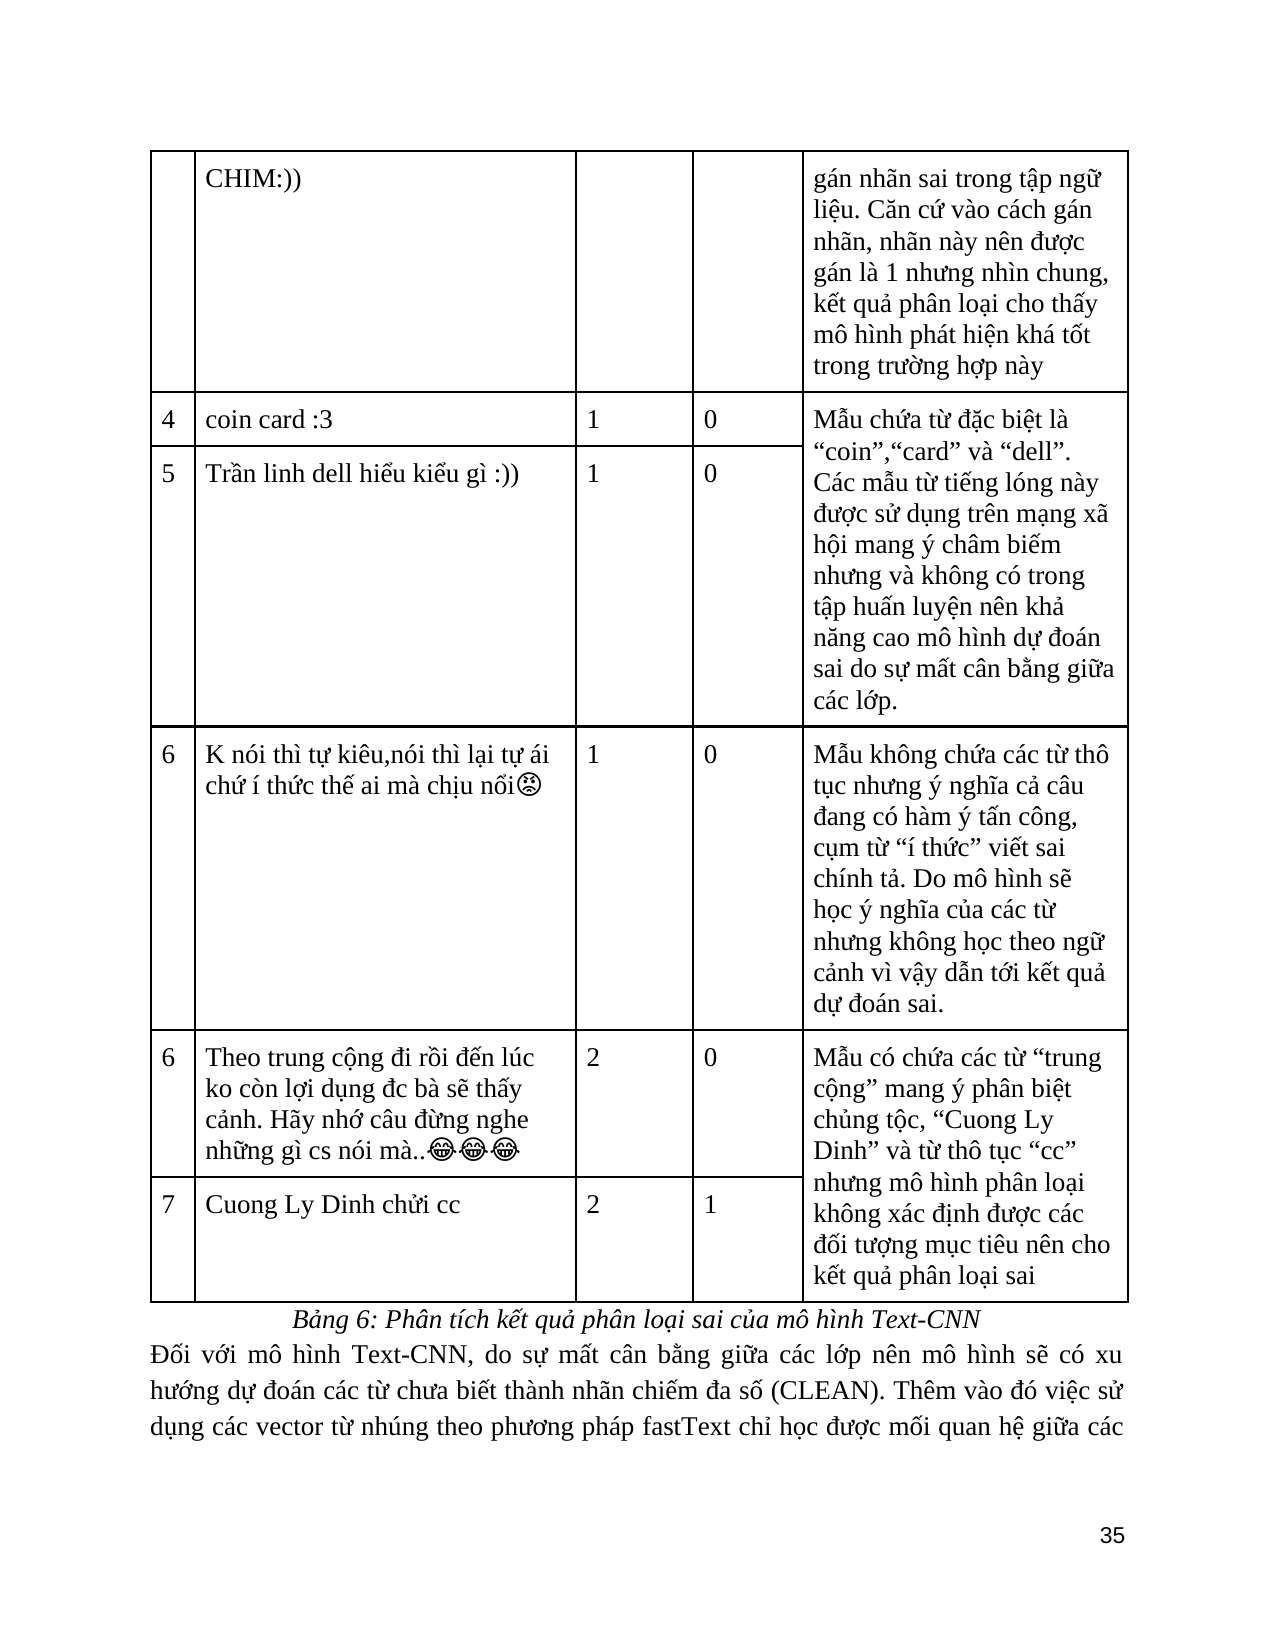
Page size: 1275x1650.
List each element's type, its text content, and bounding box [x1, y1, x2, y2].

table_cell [196, 152, 575, 391]
table_cell coin card :3 [196, 393, 575, 445]
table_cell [804, 152, 1127, 391]
table_cell 7 [152, 1178, 194, 1301]
table_cell 3 [152, 152, 194, 391]
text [150, 1338, 1125, 1441]
table_cell Mẫu chứa từ đặc biệt là “coin”,“card” và “dell”. Các mẫu từ tiếng lóng này được sử dụng trên mạng xã hội mang ý châm biếm nhưng và không có trong tập huấn luyện nên khả năng cao mô hình dự đoán sai do sự mất cân bằng giữa các lớp. [804, 393, 1127, 725]
table_cell 0 [694, 447, 802, 725]
table_cell 2 [577, 1031, 692, 1176]
table_cell 0 [694, 393, 802, 445]
table_cell 6 [152, 1031, 194, 1176]
table_cell 1 [577, 447, 692, 725]
table_cell 0 [694, 1031, 802, 1176]
table_cell Mẫu có chứa các từ “trung cộng” mang ý phân biệt chủng tộc, “Cuong Ly Dinh” và từ thô tục “cc” nhưng mô hình phân loại không xác định được các đối tượng mục tiêu nên cho kết quả phân loại sai [804, 1031, 1127, 1301]
text Bảng 6: Phân tích kết quả phân loại sai của mô hình Text-CNN [150, 1303, 1125, 1334]
table_cell Mẫu không chứa các từ thô tục nhưng ý nghĩa cả câu đang có hàm ý tấn công, cụm từ “í thức” viết sai chính tả. Do mô hình sẽ học ý nghĩa của các từ nhưng không học theo ngữ cảnh vì vậy dẫn tới kết quả dự đoán sai. [804, 728, 1127, 1028]
table_cell Cuong Ly Dinh chửi cc [196, 1178, 575, 1301]
table_cell 0 [577, 152, 692, 391]
table_cell 5 [152, 447, 194, 725]
table_cell 1 [694, 1178, 802, 1301]
table_cell Theo trung cộng đi rồi đến lúc ko còn lợi dụng đc bà sẽ thấy cảnh. Hãy nhớ câu đừng nghe những gì cs nói mà..😂😂😂 [196, 1031, 575, 1176]
table_cell 1 [577, 393, 692, 445]
table_cell 4 [152, 393, 194, 445]
table_cell K nói thì tự kiêu,nói thì lại tự ái chứ í thức thế ai mà chịu nổi😡 [196, 728, 575, 1028]
table_cell 1 [577, 728, 692, 1028]
table_cell Trần linh dell hiểu kiểu gì :)) [196, 447, 575, 725]
table_cell 0 [694, 728, 802, 1028]
table_cell 2 [577, 1178, 692, 1301]
table_cell 2 [694, 152, 802, 391]
table_cell 6 [152, 728, 194, 1028]
